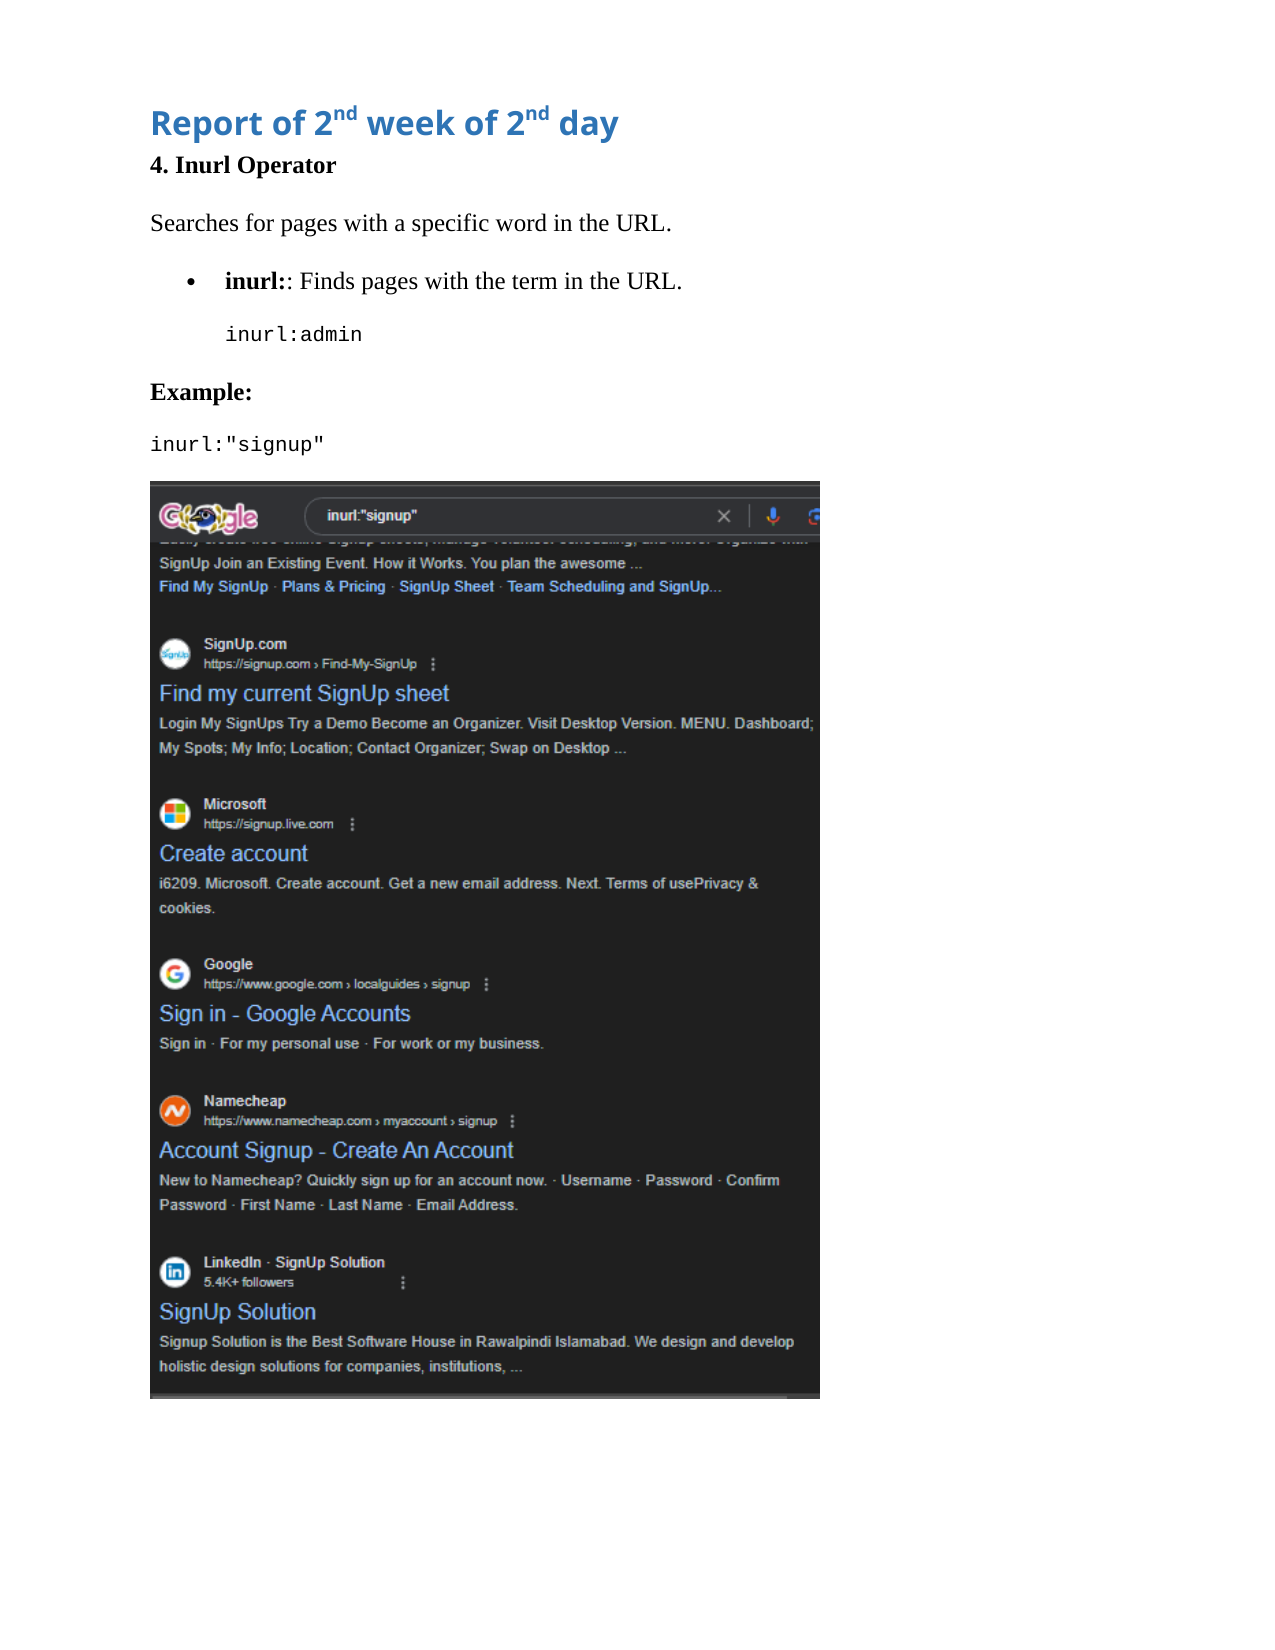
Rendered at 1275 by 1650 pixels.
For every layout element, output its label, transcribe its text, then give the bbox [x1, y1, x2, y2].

text inurl:"signup" [150, 434, 1125, 458]
picture [150, 481, 820, 1399]
text inurl:admin [225, 324, 1125, 347]
text 4. Inurl Operator [150, 150, 1125, 179]
text Example: [150, 377, 1125, 405]
text Searches for pages with a specific word in the URL. [150, 208, 1125, 237]
list inurl:: Finds pages with the term in the URL. [187, 266, 1125, 294]
